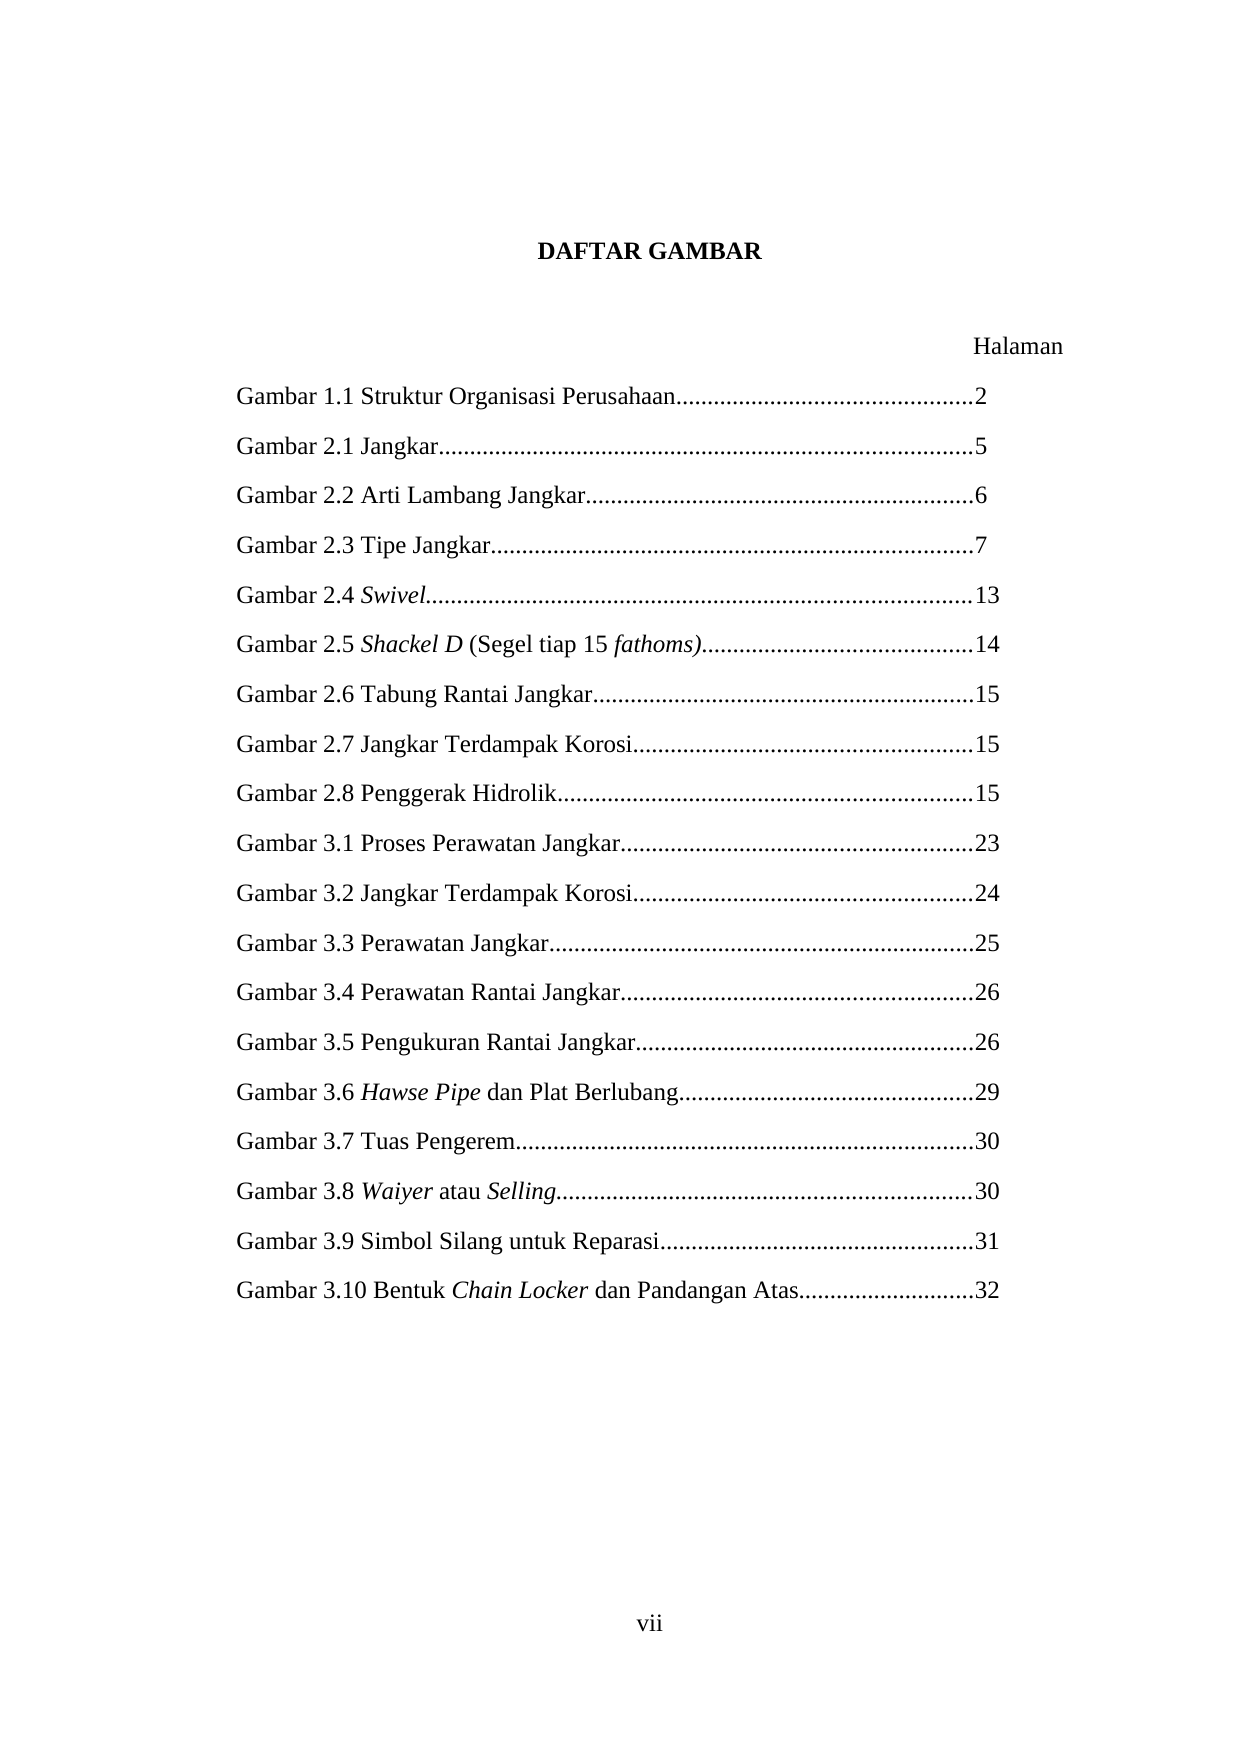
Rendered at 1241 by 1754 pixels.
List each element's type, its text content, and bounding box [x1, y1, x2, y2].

text Gambar 3.9 Simbol Silang untuk Reparasi 31 [236, 1226, 1063, 1254]
text Halaman [236, 331, 1063, 360]
text Gambar 2.5 Shackel D (Segel tiap 15 fathoms) 14 [236, 629, 1063, 658]
text Gambar 3.2 Jangkar Terdampak Korosi 24 [236, 878, 1063, 907]
text Gambar 2.2 Arti Lambang Jangkar 6 [236, 480, 1063, 509]
text Gambar 3.3 Perawatan Jangkar 25 [236, 928, 1063, 956]
text Gambar 2.7 Jangkar Terdampak Korosi 15 [236, 729, 1063, 758]
text Gambar 3.4 Perawatan Rantai Jangkar 26 [236, 977, 1063, 1006]
text Gambar 1.1 Struktur Organisasi Perusahaan 2 [236, 381, 1063, 410]
text Gambar 2.8 Penggerak Hidrolik 15 [236, 778, 1063, 807]
text Gambar 2.3 Tipe Jangkar 7 [236, 530, 1063, 559]
text Gambar 3.5 Pengukuran Rantai Jangkar 26 [236, 1027, 1063, 1056]
text Gambar 3.10 Bentuk Chain Locker dan Pandangan Atas 32 [236, 1275, 1063, 1304]
text Gambar 2.6 Tabung Rantai Jangkar 15 [236, 679, 1063, 708]
text Gambar 3.7 Tuas Pengerem 30 [236, 1126, 1063, 1155]
text Gambar 2.1 Jangkar 5 [236, 431, 1063, 459]
text Gambar 2.4 Swivel 13 [236, 580, 1063, 608]
text Gambar 3.6 Hawse Pipe dan Plat Berlubang 29 [236, 1077, 1063, 1105]
text DAFTAR GAMBAR [236, 236, 1063, 265]
text Gambar 3.1 Proses Perawatan Jangkar 23 [236, 828, 1063, 857]
text Gambar 3.8 Waiyer atau Selling 30 [236, 1176, 1063, 1205]
